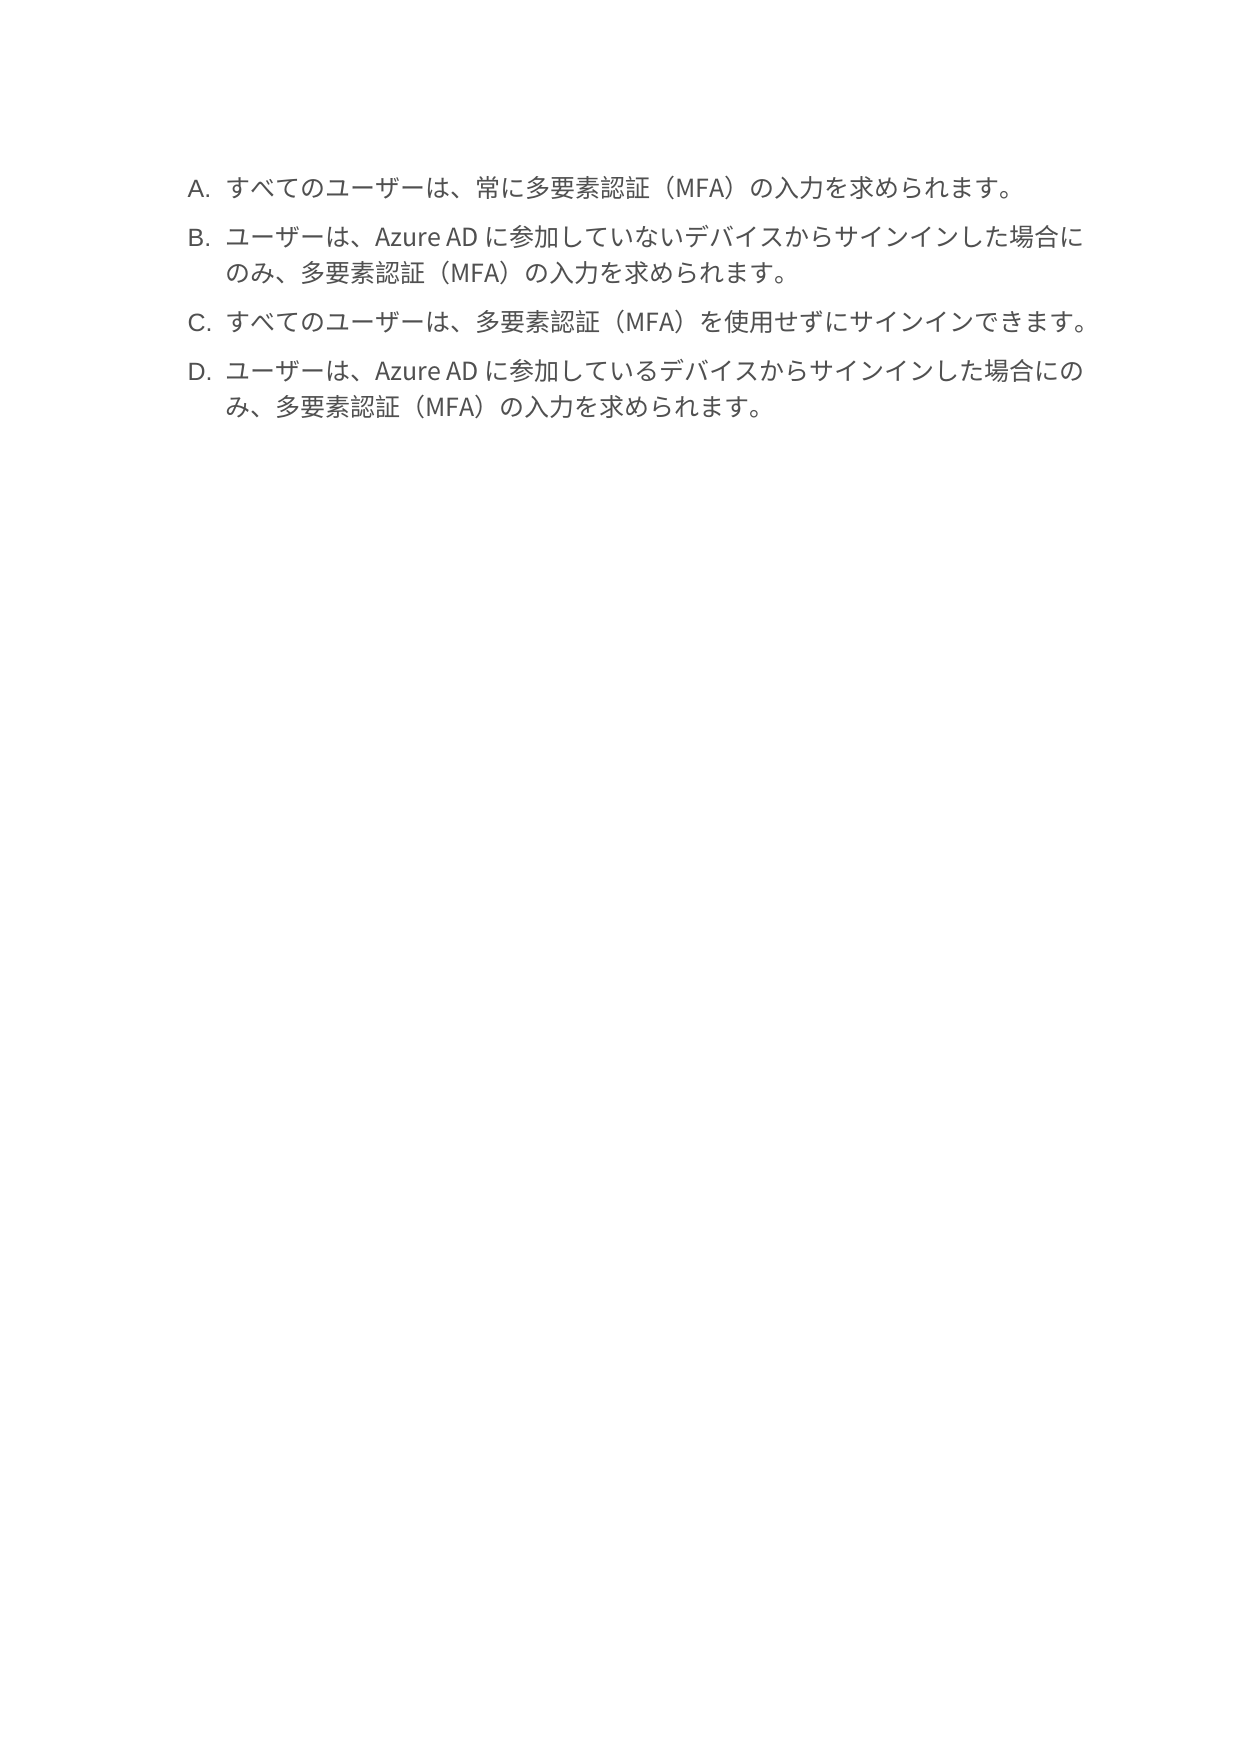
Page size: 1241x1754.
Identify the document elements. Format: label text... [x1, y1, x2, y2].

list ユーザーは、Azure ADに参加していないデバイスからサインインした場合にのみ、多要素認証（MFA）の入力を求められます。 [187, 211, 1090, 296]
list すべてのユーザーは、多要素認証（MFA）を使用せずにサインインできます。 [187, 296, 1090, 345]
list すべてのユーザーは、常に多要素認証（MFA）の入力を求められます。 [187, 162, 1090, 211]
list ユーザーは、Azure ADに参加しているデバイスからサインインした場合にのみ、多要素認証（MFA）の入力を求められます。 [187, 345, 1090, 430]
